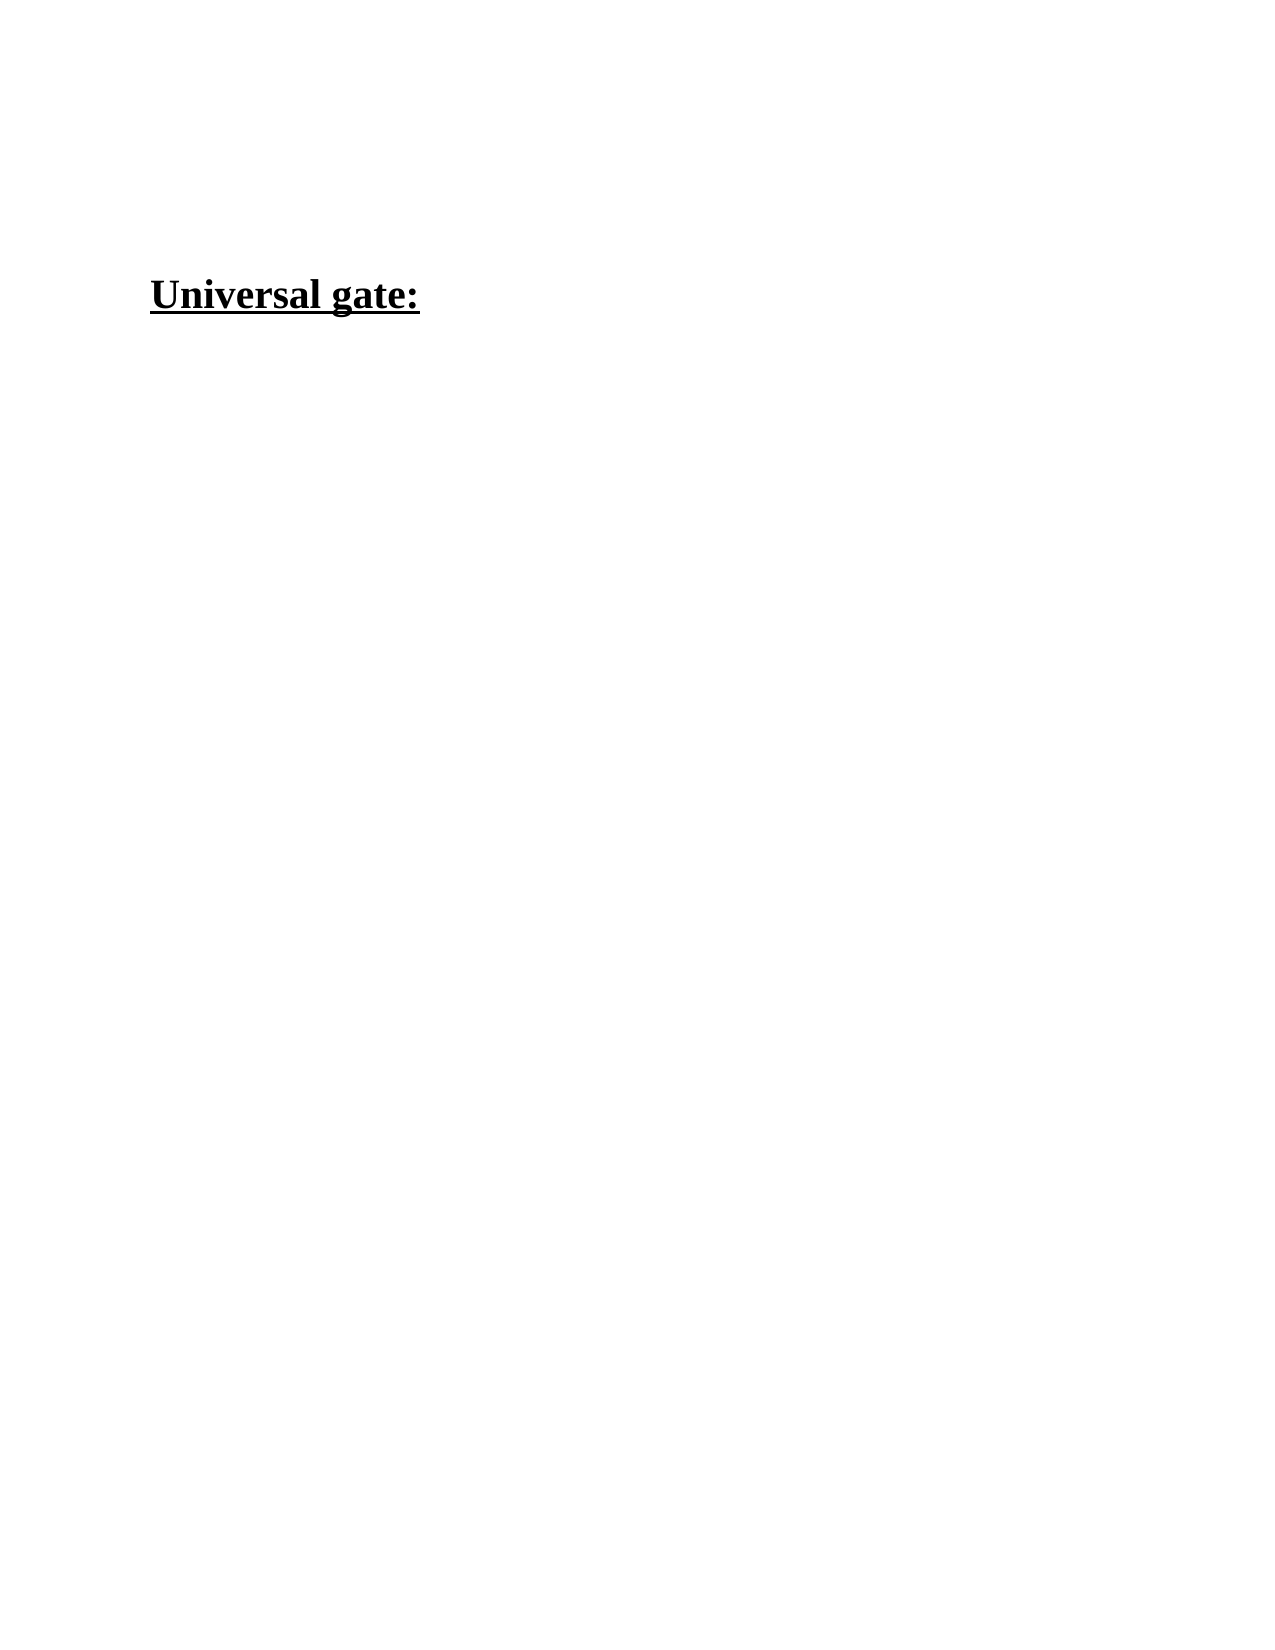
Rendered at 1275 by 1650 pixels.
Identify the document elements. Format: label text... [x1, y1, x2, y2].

text Universal gate: [150, 270, 1125, 318]
